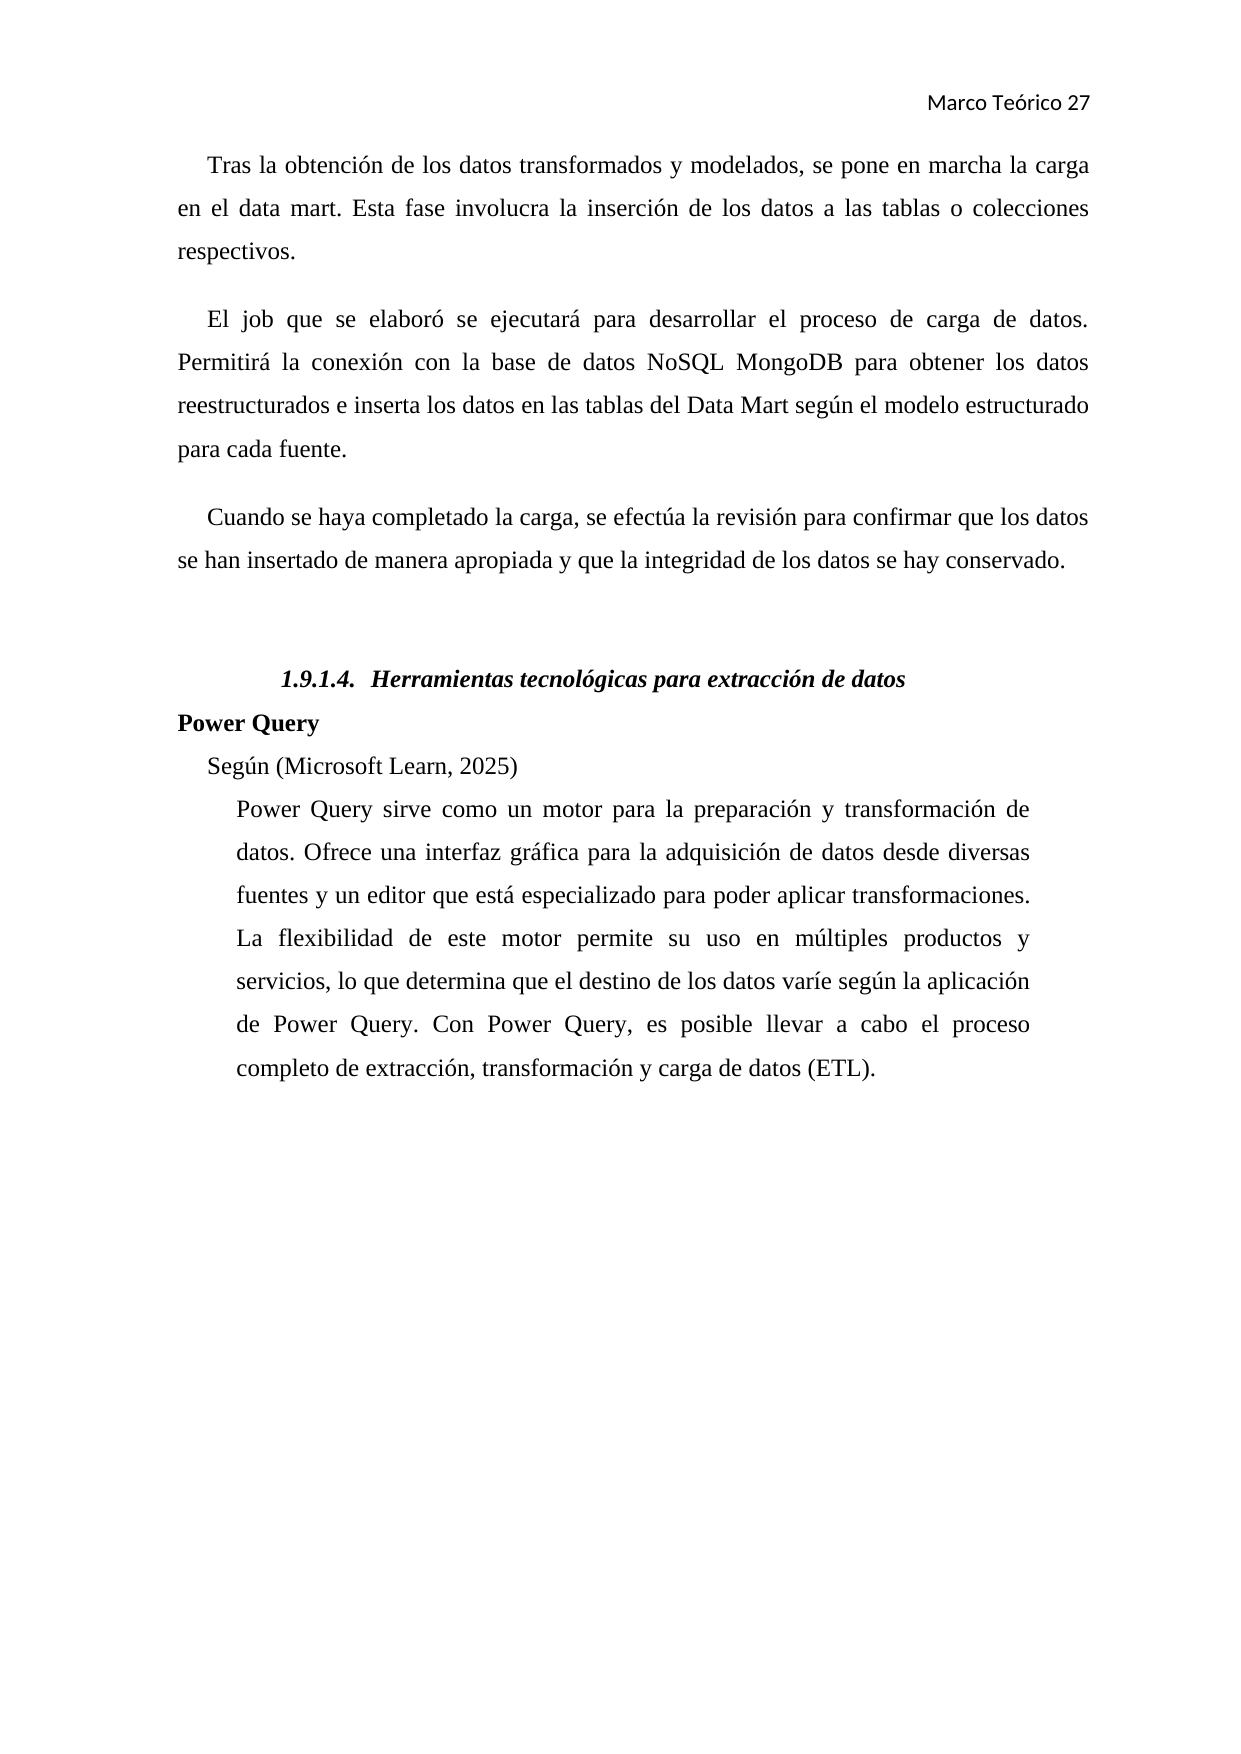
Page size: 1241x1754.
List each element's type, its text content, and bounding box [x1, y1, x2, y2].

text Power Query [177, 708, 1090, 736]
text Según [177, 751, 1090, 779]
text Power Query sirve como un motor para la preparación y transformación de datos. Ofrece una interfaz gráfica para la adquisición de datos desde diversas fuentes y un editor que está especializado para poder aplicar transformaciones. La flexibilidad de este motor permite su uso en múltiples productos y servicios, lo que determina que el destino de los datos varíe según la aplicación de Power Query. Con Power Query, es posible llevar a cabo el proceso completo de extracción, transformación y carga de datos (ETL). [236, 794, 1031, 1081]
subtitle Herramientas tecnológicas para extracción de datos [281, 664, 1090, 693]
text El job que se elaboró se ejecutará para desarrollar el proceso de carga de datos. Permitirá la conexión con la base de datos NoSQL MongoDB para obtener los datos reestructurados e inserta los datos en las tablas del Data Mart según el modelo estructurado para cada fuente. [177, 304, 1090, 462]
text Tras la obtención de los datos transformados y modelados, se pone en marcha la carga en el data mart. Esta fase involucra la inserción de los datos a las tablas o colecciones respectivos. [177, 150, 1090, 265]
text Cuando se haya completado la carga, se efectúa la revisión para confirmar que los datos se han insertado de manera apropiada y que la integridad de los datos se hay conservado. [177, 502, 1090, 574]
